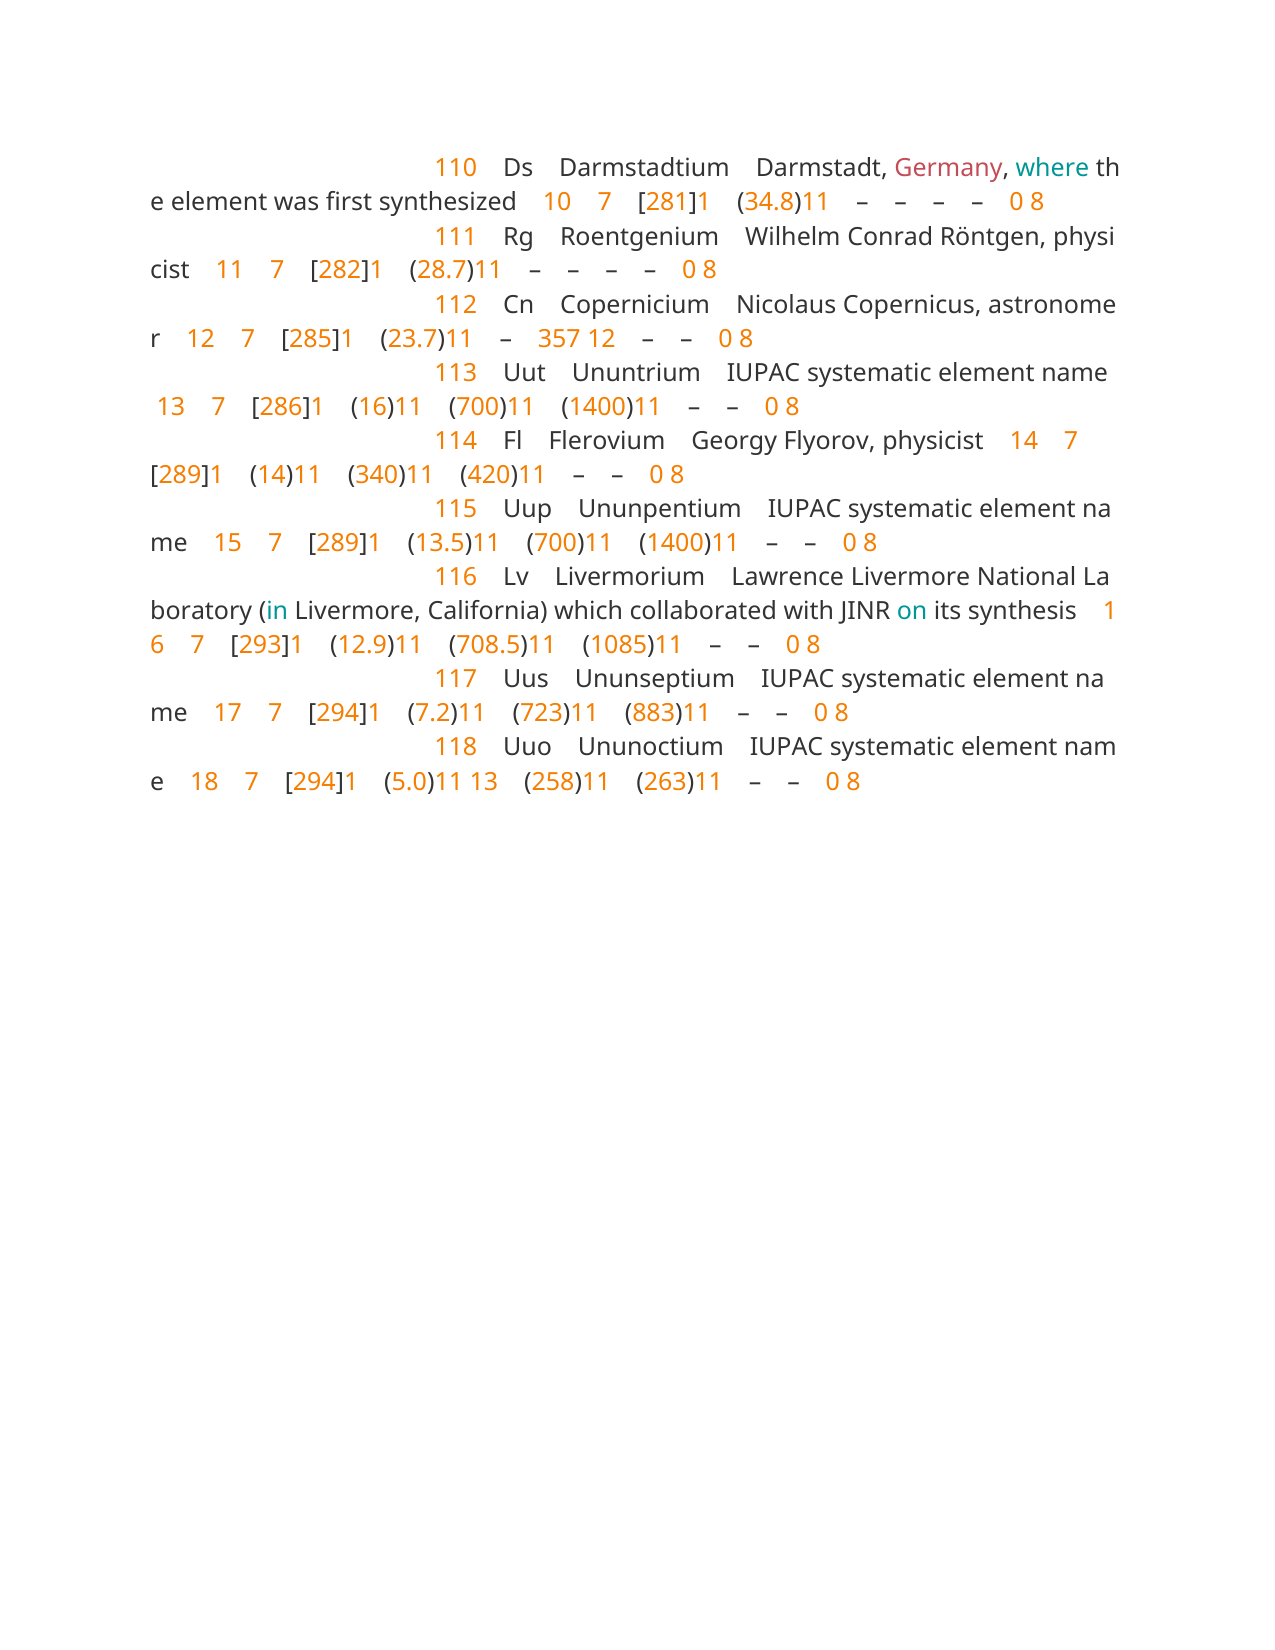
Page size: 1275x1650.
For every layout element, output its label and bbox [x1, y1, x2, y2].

text [150, 150, 1125, 797]
